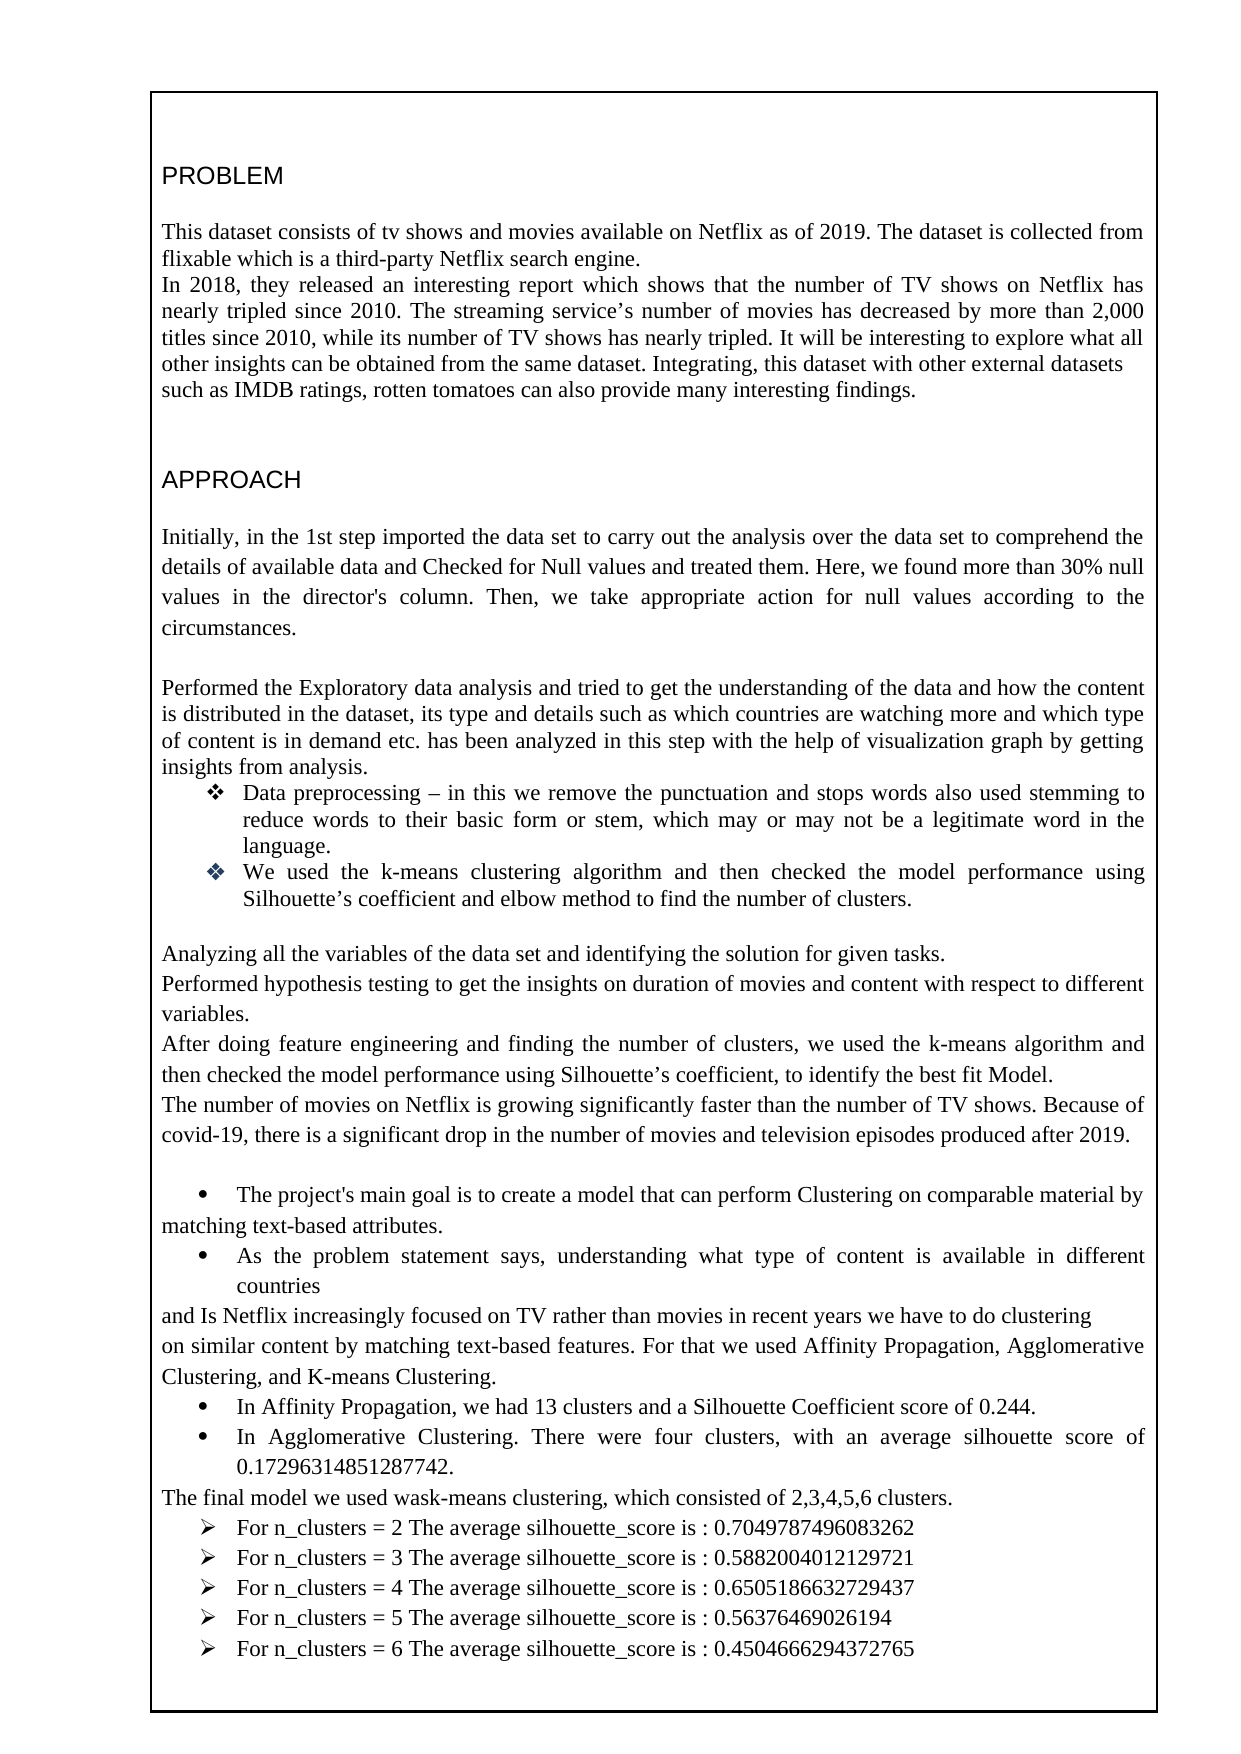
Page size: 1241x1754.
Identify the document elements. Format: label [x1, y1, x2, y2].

table_cell [152, 93, 1156, 1710]
